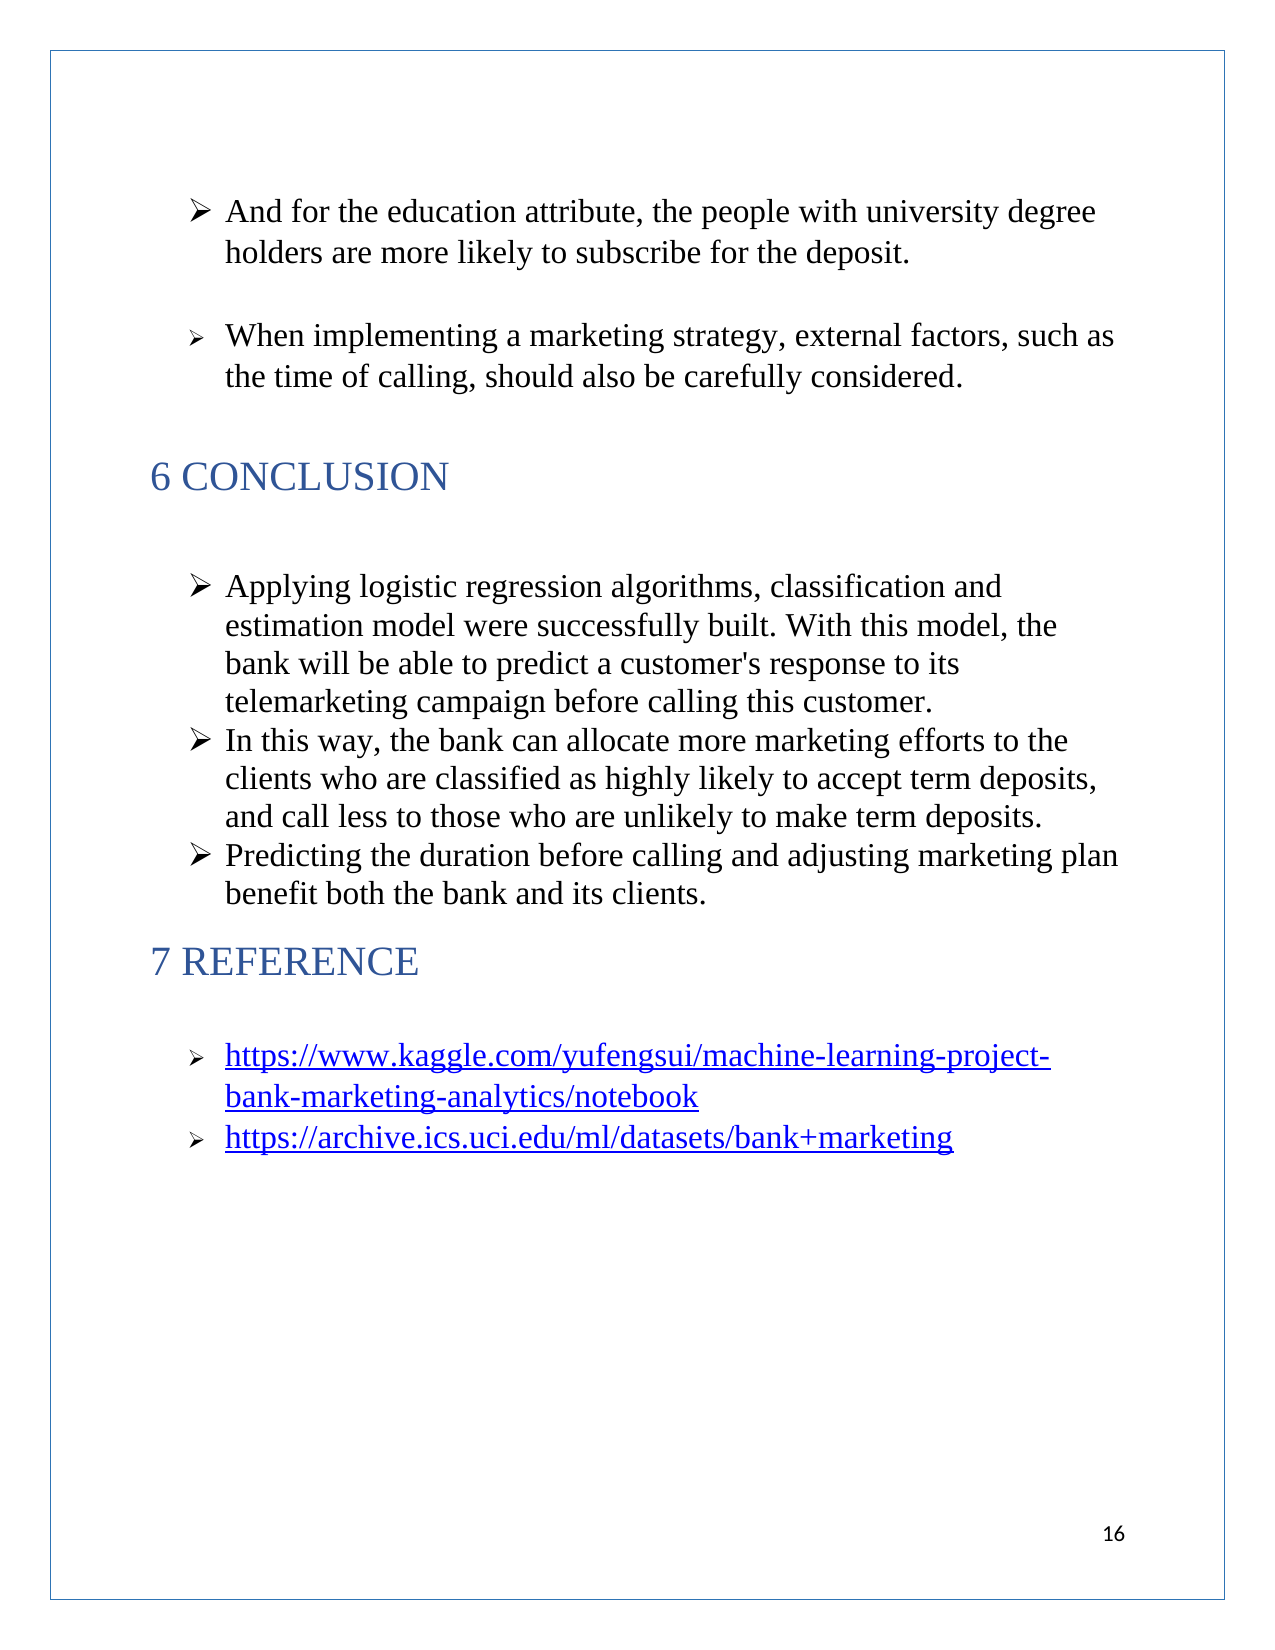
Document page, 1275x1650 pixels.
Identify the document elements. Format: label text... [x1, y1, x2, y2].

list In this way, the bank can allocate more marketing efforts to the clients who are classified as highly likely to accept term deposits, and call less to those who are unlikely to make term deposits. [187, 720, 1125, 835]
list When implementing a marketing strategy, external factors, such as the time of calling, should also be carefully considered. [187, 315, 1125, 395]
list https://www.kaggle.com/yufengsui/machine-learning-project-bank-marketing-analytics/notebook [187, 1035, 1125, 1115]
list Predicting the duration before calling and adjusting marketing plan benefit both the bank and its clients. [187, 835, 1125, 912]
list https://archive.ics.uci.edu/ml/datasets/bank+marketing [187, 1118, 1125, 1156]
list And for the education attribute, the people with university degree holders are more likely to subscribe for the deposit. [187, 191, 1125, 271]
subtitle 7 REFERENCE [150, 937, 1125, 984]
list Applying logistic regression algorithms, classification and estimation model were successfully built. With this model, the bank will be able to predict a customer's response to its telemarketing campaign before calling this customer. [187, 567, 1125, 720]
subtitle 6 CONCLUSION [150, 452, 1125, 499]
